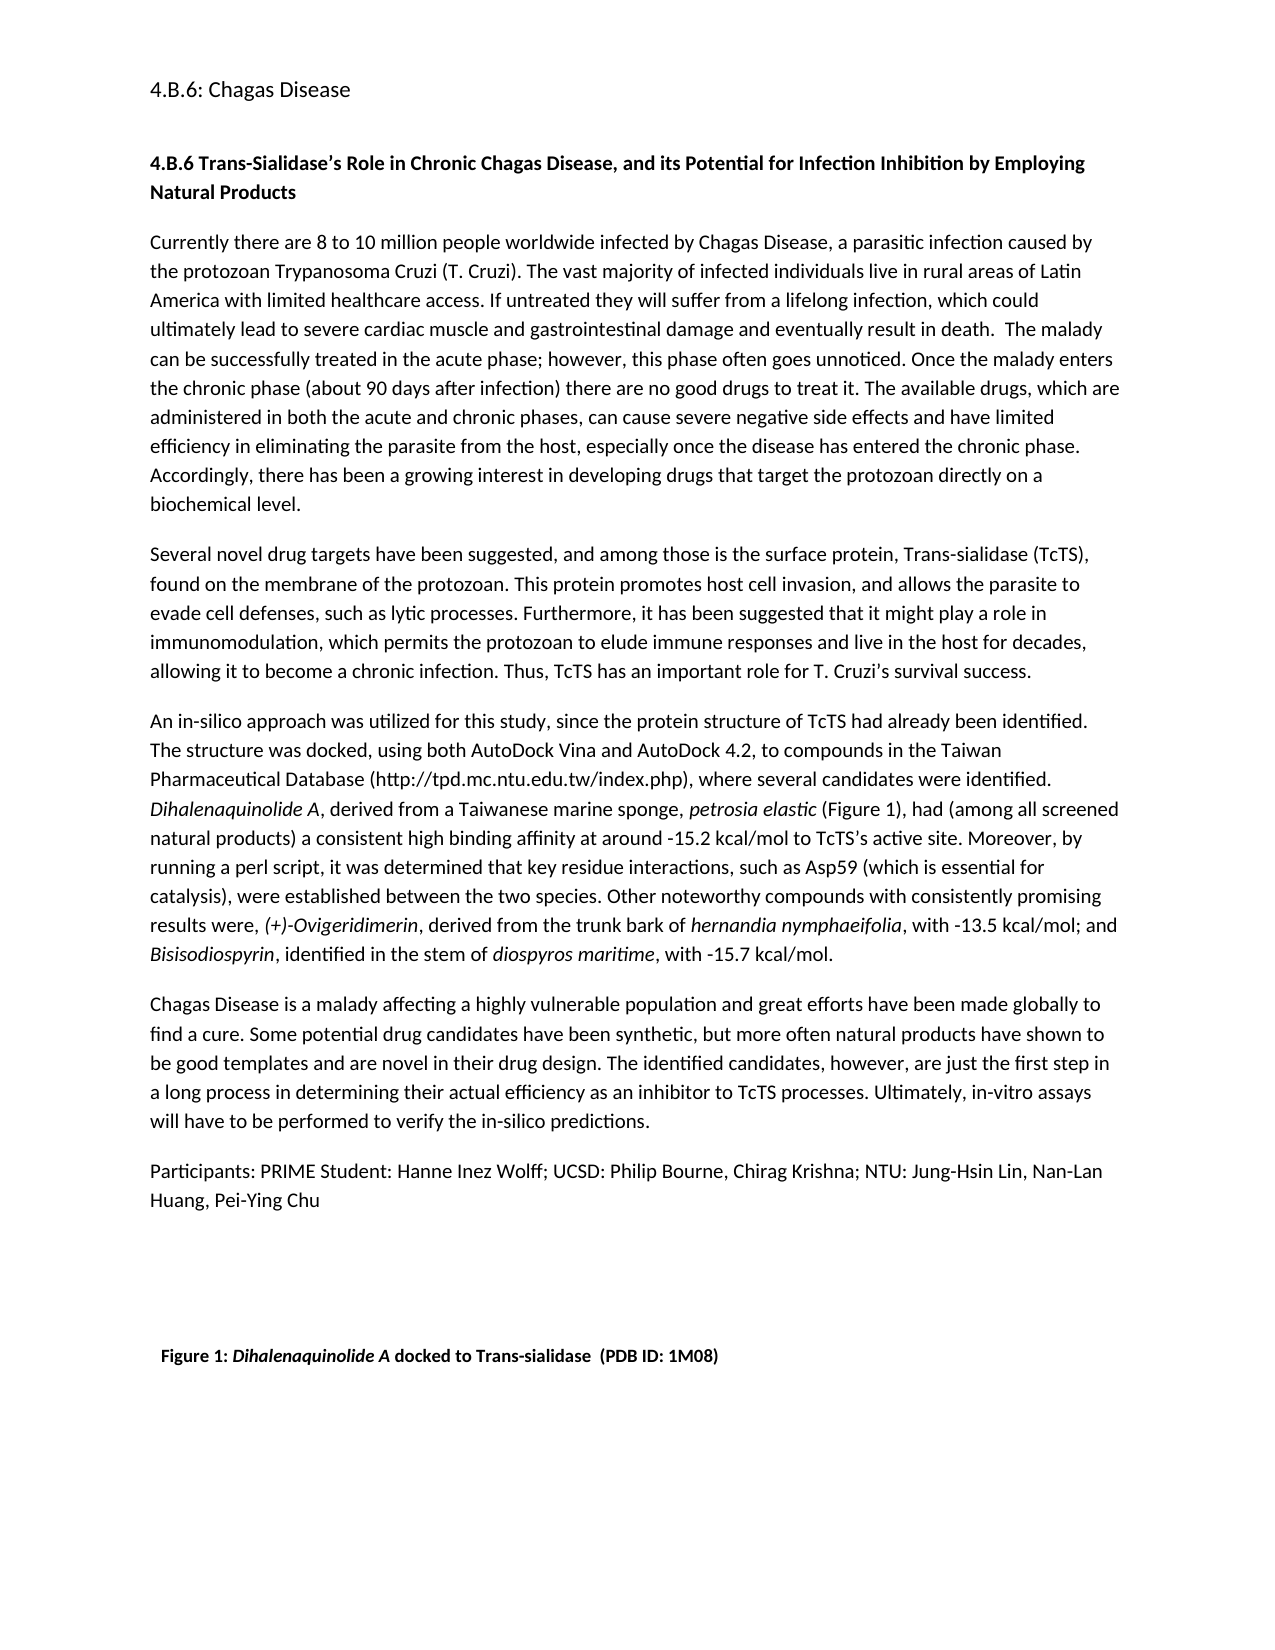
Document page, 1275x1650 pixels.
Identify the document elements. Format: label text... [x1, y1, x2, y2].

text Participants: PRIME Student: Hanne Inez Wolff; UCSD: Philip Bourne, Chirag Krishna; NTU: Jung-Hsin Lin, Nan-Lan Huang, Pei-Ying Chu [150, 1158, 1125, 1213]
text Currently there are 8 to 10 million people worldwide infected by Chagas Disease, a parasitic infection caused by the protozoan Trypanosoma Cruzi (T. Cruzi). The vast majority of infected individuals live in rural areas of Latin America with limited healthcare access. If untreated they will suffer from a lifelong infection, which could ultimately lead to severe cardiac muscle and gastrointestinal damage and eventually result in death. The malady can be successfully treated in the acute phase; however, this phase often goes unnoticed. Once the malady enters the chronic phase (about 90 days after infection) there are no good drugs to treat it. The available drugs, which are administered in both the acute and chronic phases, can cause severe negative side effects and have limited efficiency in eliminating the parasite from the host, especially once the disease has entered the chronic phase. Accordingly, there has been a growing interest in developing drugs that target the protozoan directly on a biochemical level. [150, 229, 1125, 517]
text Chagas Disease is a malady affecting a highly vulnerable population and great efforts have been made globally to find a cure. Some potential drug candidates have been synthetic, but more often natural products have shown to be good templates and are novel in their drug design. The identified candidates, however, are just the first step in a long process in determining their actual efficiency as an inhibitor to TcTS processes. Ultimately, in-vitro assays will have to be performed to verify the in-silico predictions. [150, 992, 1125, 1134]
text Several novel drug targets have been suggested, and among those is the surface protein, Trans-sialidase (TcTS), found on the membrane of the protozoan. This protein promotes host cell invasion, and allows the parasite to evade cell defenses, such as lytic processes. Furthermore, it has been suggested that it might play a role in immunomodulation, which permits the protozoan to elude immune responses and live in the host for decades, allowing it to become a chronic infection. Thus, TcTS has an important role for T. Cruzi’s survival success. [150, 542, 1125, 684]
text An in-silico approach was utilized for this study, since the protein structure of TcTS had already been identified. The structure was docked, using both AutoDock Vina and AutoDock 4.2, to compounds in the Taiwan Pharmaceutical Database (http://tpd.mc.ntu.edu.tw/index.php), where several candidates were identified. Dihalenaquinolide A, derived from a Taiwanese marine sponge, petrosia elastic (Figure 1), had (among all screened natural products) a consistent high binding affinity at around -15.2 kcal/mol to TcTS’s active site. Moreover, by running a perl script, it was determined that key residue interactions, such as Asp59 (which is essential for catalysis), were established between the two species. Other noteworthy compounds with consistently promising results were, (+)-Ovigeridimerin, derived from the trunk bark of hernandia nymphaeifolia, with -13.5 kcal/mol; and Bisisodiospyrin, identified in the stem of diospyros maritime, with -15.7 kcal/mol. [150, 708, 1125, 967]
text 4.B.6 Trans-Sialidase’s Role in Chronic Chagas Disease, and its Potential for Infection Inhibition by Employing Natural Products [150, 150, 1125, 204]
